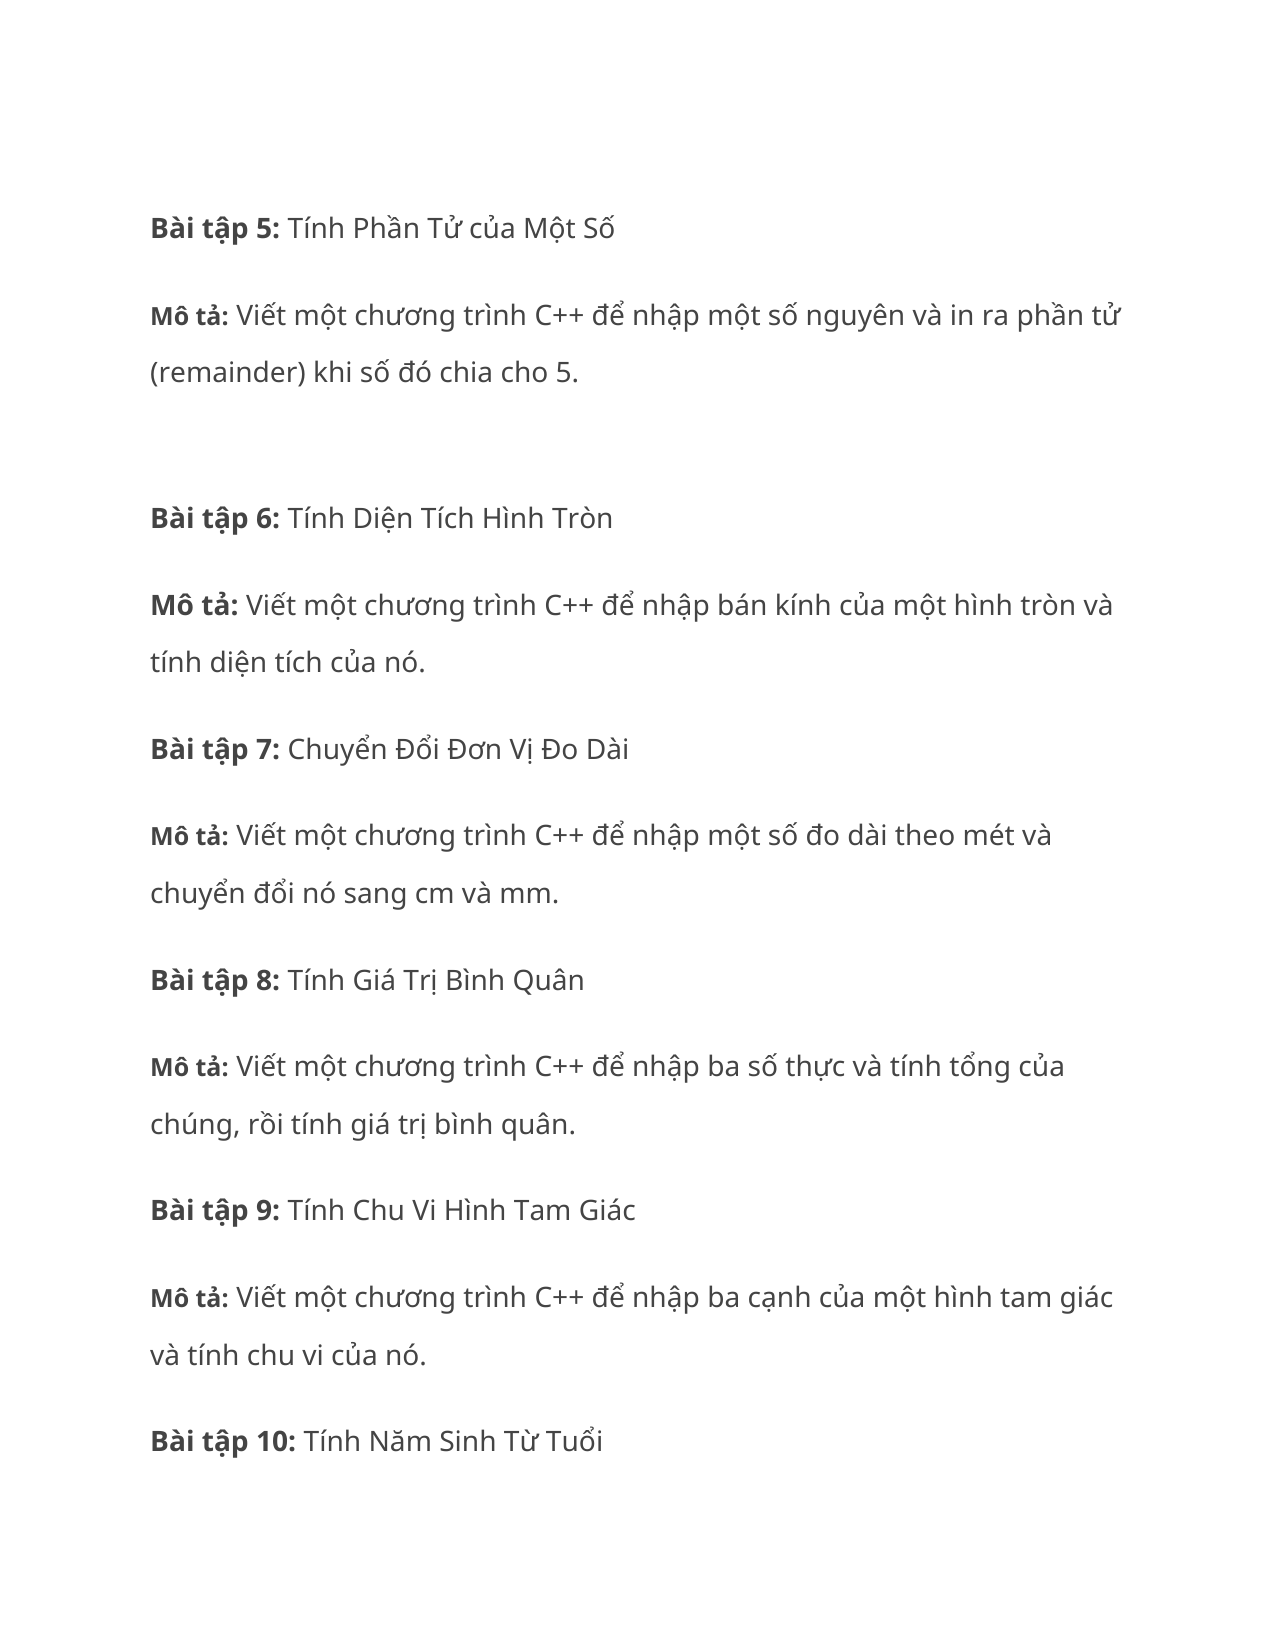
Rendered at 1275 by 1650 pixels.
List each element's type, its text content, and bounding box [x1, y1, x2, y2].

subtitle Bài tập 8: Tính Giá Trị Bình Quân [150, 960, 1125, 998]
subtitle Bài tập 5: Tính Phần Tử của Một Số [150, 209, 1125, 247]
text Mô tả: Viết một chương trình C++ để nhập bán kính của một hình tròn và tính diện tích của nó. [150, 585, 1125, 681]
text Bài tập 6: Tính Diện Tích Hình Tròn [150, 498, 1125, 536]
subtitle Bài tập 9: Tính Chu Vi Hình Tam Giác [150, 1191, 1125, 1229]
text Mô tả: Viết một chương trình C++ để nhập một số đo dài theo mét và chuyển đổi nó sang cm và mm. [150, 816, 1125, 911]
subtitle Bài tập 7: Chuyển Đổi Đơn Vị Đo Dài [150, 729, 1125, 767]
text Mô tả: Viết một chương trình C++ để nhập ba cạnh của một hình tam giác và tính chu vi của nó. [150, 1277, 1125, 1373]
subtitle Bài tập 10: Tính Năm Sinh Từ Tuổi [150, 1421, 1125, 1460]
text Mô tả: Viết một chương trình C++ để nhập ba số thực và tính tổng của chúng, rồi tính giá trị bình quân. [150, 1046, 1125, 1142]
text Mô tả: Viết một chương trình C++ để nhập một số nguyên và in ra phần tử (remainder) khi số đó chia cho 5. [150, 295, 1125, 391]
